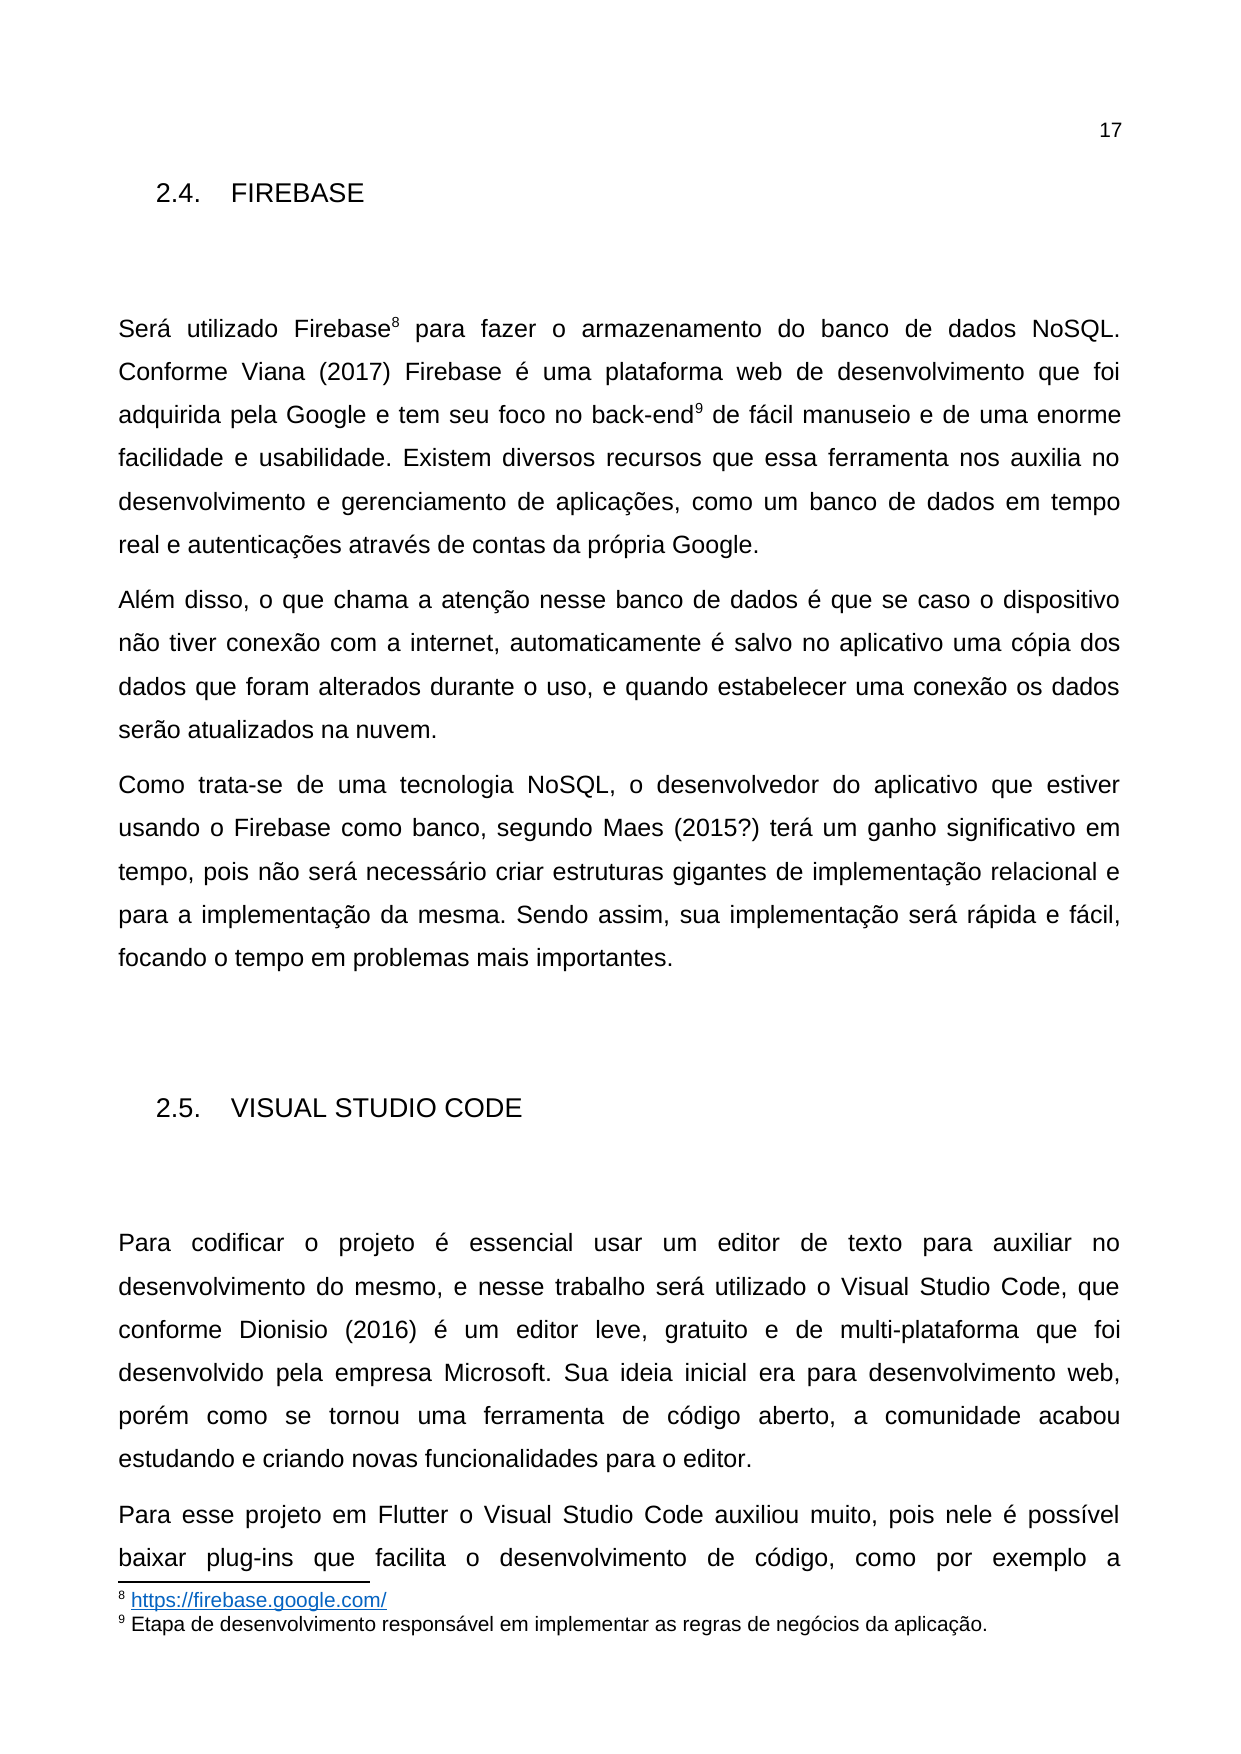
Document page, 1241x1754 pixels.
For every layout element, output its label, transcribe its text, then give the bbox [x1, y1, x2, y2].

subtitle visual studio code [156, 1092, 1122, 1123]
subtitle FIREBASE [156, 177, 1122, 208]
text Além disso, o que chama a atenção nesse banco de dados é que se caso o dispositivo não tiver conexão com a internet, automaticamente é salvo no aplicativo uma cópia dos dados que foram alterados durante o uso, e quando estabelecer uma conexão os dados serão atualizados na nuvem. [118, 585, 1122, 743]
text Para codificar o projeto é essencial usar um editor de texto para auxiliar no desenvolvimento do mesmo, e nesse trabalho será utilizado o Visual Studio Code, que conforme Dionisio (2016) é um editor leve, gratuito e de multi-plataforma que foi desenvolvido pela empresa Microsoft. Sua ideia inicial era para desenvolvimento web, porém como se tornou uma ferramenta de código aberto, a comunidade acabou estudando e criando novas funcionalidades para o editor. [118, 1228, 1122, 1473]
text Como trata-se de uma tecnologia NoSQL, o desenvolvedor do aplicativo que estiver usando o Firebase como banco, segundo Maes (2015?) terá um ganho significativo em tempo, pois não será necessário criar estruturas gigantes de implementação relacional e para a implementação da mesma. Sendo assim, sua implementação será rápida e fácil, focando o tempo em problemas mais importantes. [118, 770, 1122, 972]
text Será utilizado Firebase para fazer o armazenamento do banco de dados NoSQL. Conforme Viana (2017) Firebase é uma plataforma web de desenvolvimento que foi adquirida pela Google e tem seu foco no back-end de fácil manuseio e de uma enorme facilidade e usabilidade. Existem diversos recursos que essa ferramenta nos auxilia no desenvolvimento e gerenciamento de aplicações, como um banco de dados em tempo real e autenticações através de contas da própria Google. [118, 314, 1122, 558]
